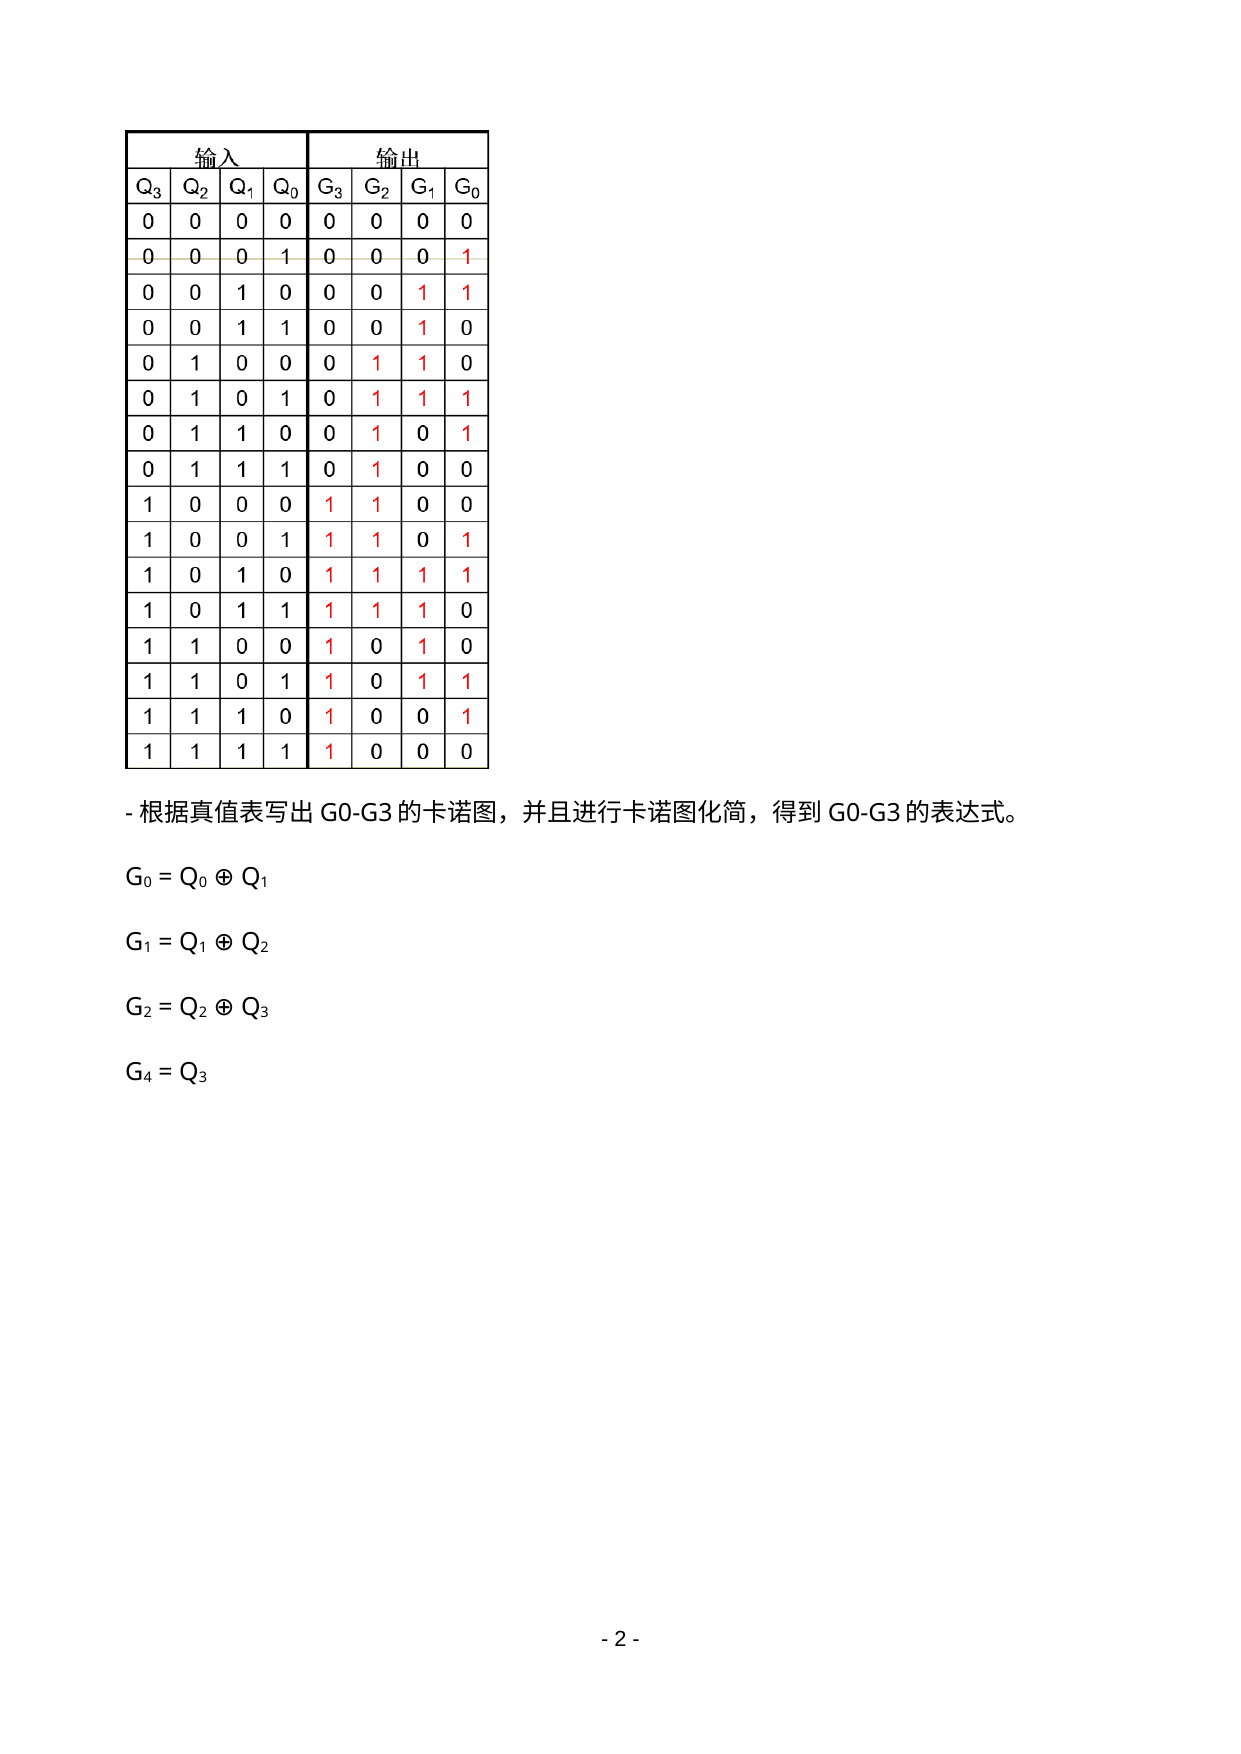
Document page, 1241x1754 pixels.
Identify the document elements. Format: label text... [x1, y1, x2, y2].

text G1 = Q1 ⊕ Q2 [125, 908, 1115, 973]
text G2 = Q2 ⊕ Q3 [125, 973, 1115, 1038]
picture [125, 130, 490, 769]
text G4 = Q3 [125, 1038, 1115, 1103]
text G0 = Q0 ⊕ Q1 [125, 843, 1115, 908]
